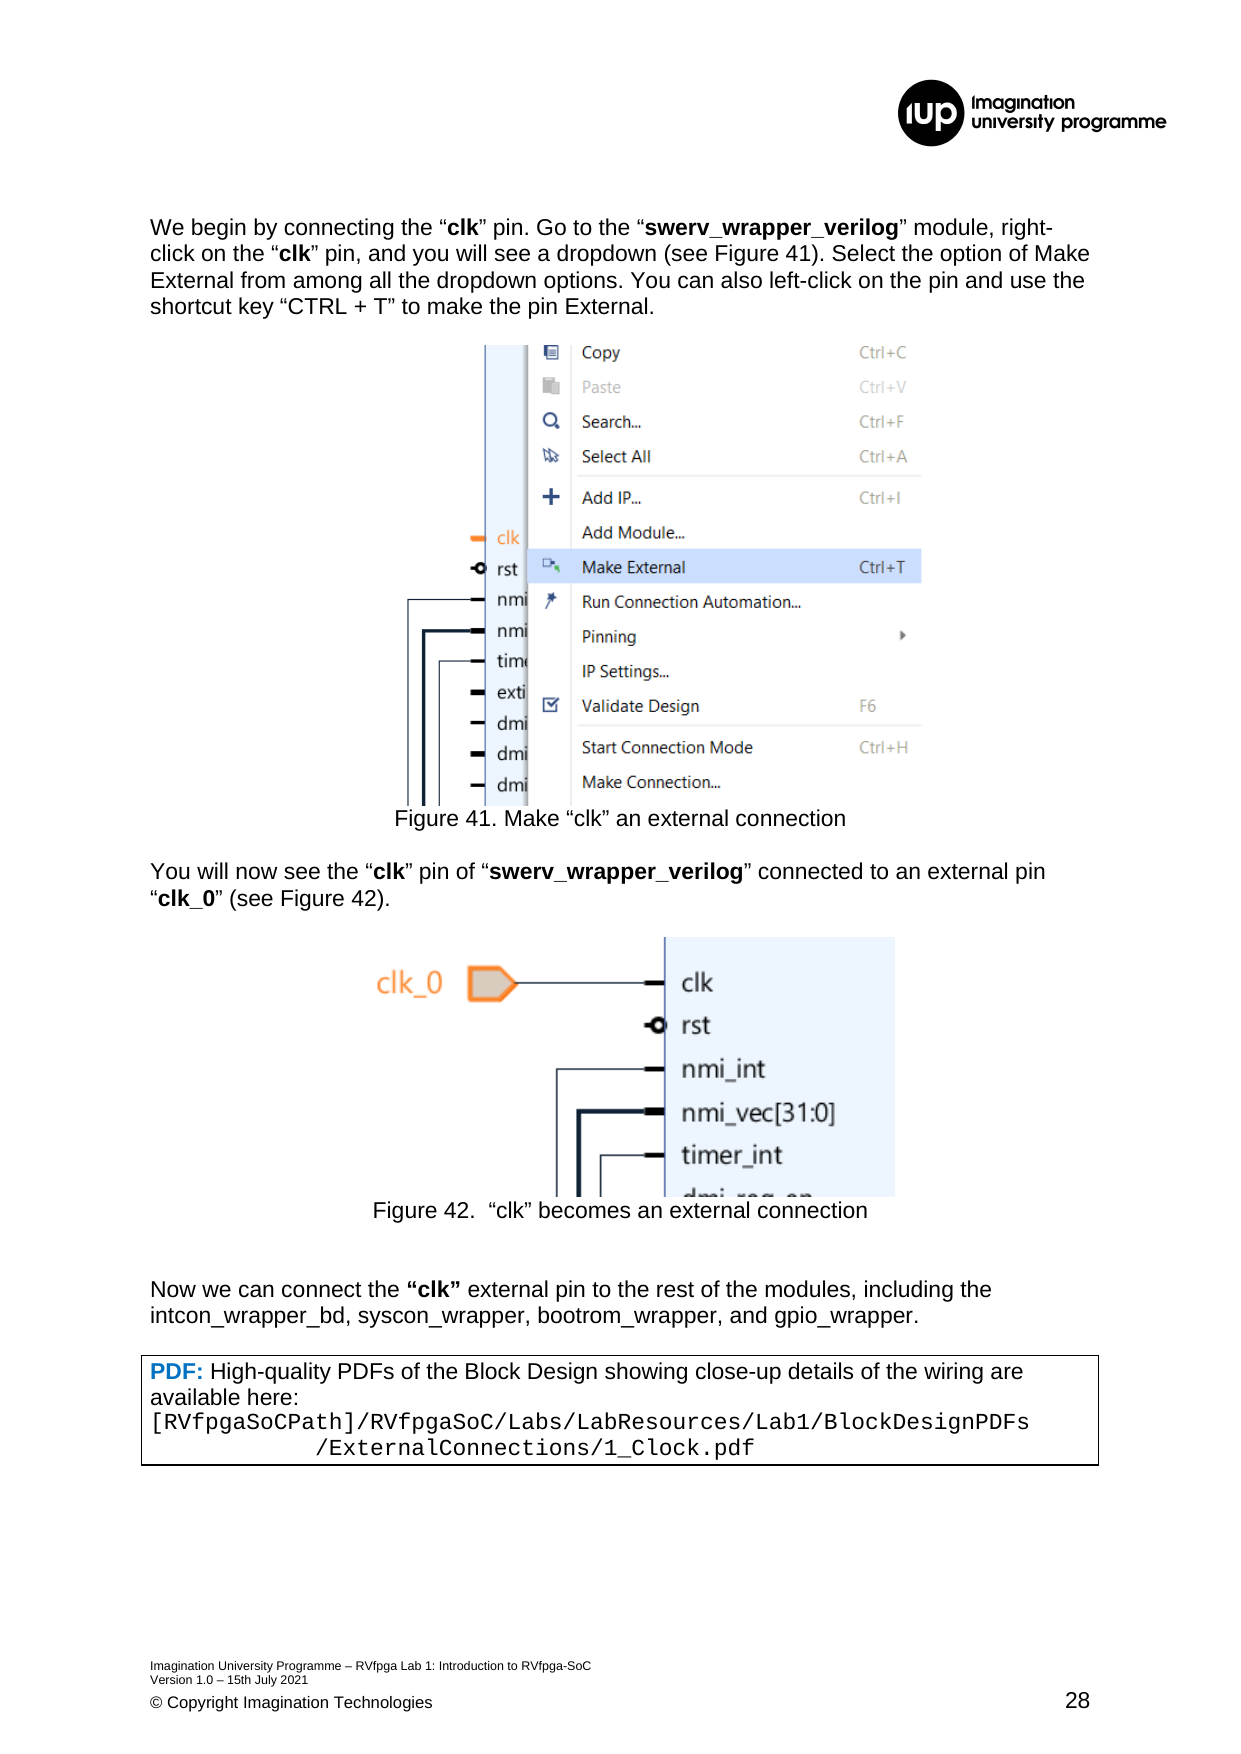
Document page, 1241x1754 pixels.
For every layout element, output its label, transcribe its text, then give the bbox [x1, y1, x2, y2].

picture [896, 78, 1168, 148]
picture [345, 937, 895, 1197]
text PDF: High-quality PDFs of the Block Design showing close-up details of the wiring are available here: [142, 1356, 1098, 1411]
text You will now see the “clk” pin of “swerv_wrapper_verilog” connected to an external pin “clk_0” (see Figure 42). [150, 858, 1090, 911]
picture [318, 345, 922, 806]
text We begin by connecting the “clk” pin. Go to the “swerv_wrapper_verilog” module, right-click on the “clk” pin, and you will see a dropdown (see Figure 41). Select the option of Make External from among all the dropdown options. You can also left-click on the pin and use the shortcut key “CTRL + T” to make the pin External. [150, 214, 1090, 319]
text Now we can connect the “clk” external pin to the rest of the modules, including the intcon_wrapper_bd, syscon_wrapper, bootrom_wrapper, and gpio_wrapper. [150, 1276, 1090, 1328]
text [RVfpgaSoCPath]/RVfpgaSoC/Labs/LabResources/Lab1/BlockDesignPDFs [150, 1411, 1090, 1433]
text /ExternalConnections/1_Clock.pdf [142, 1433, 1098, 1464]
